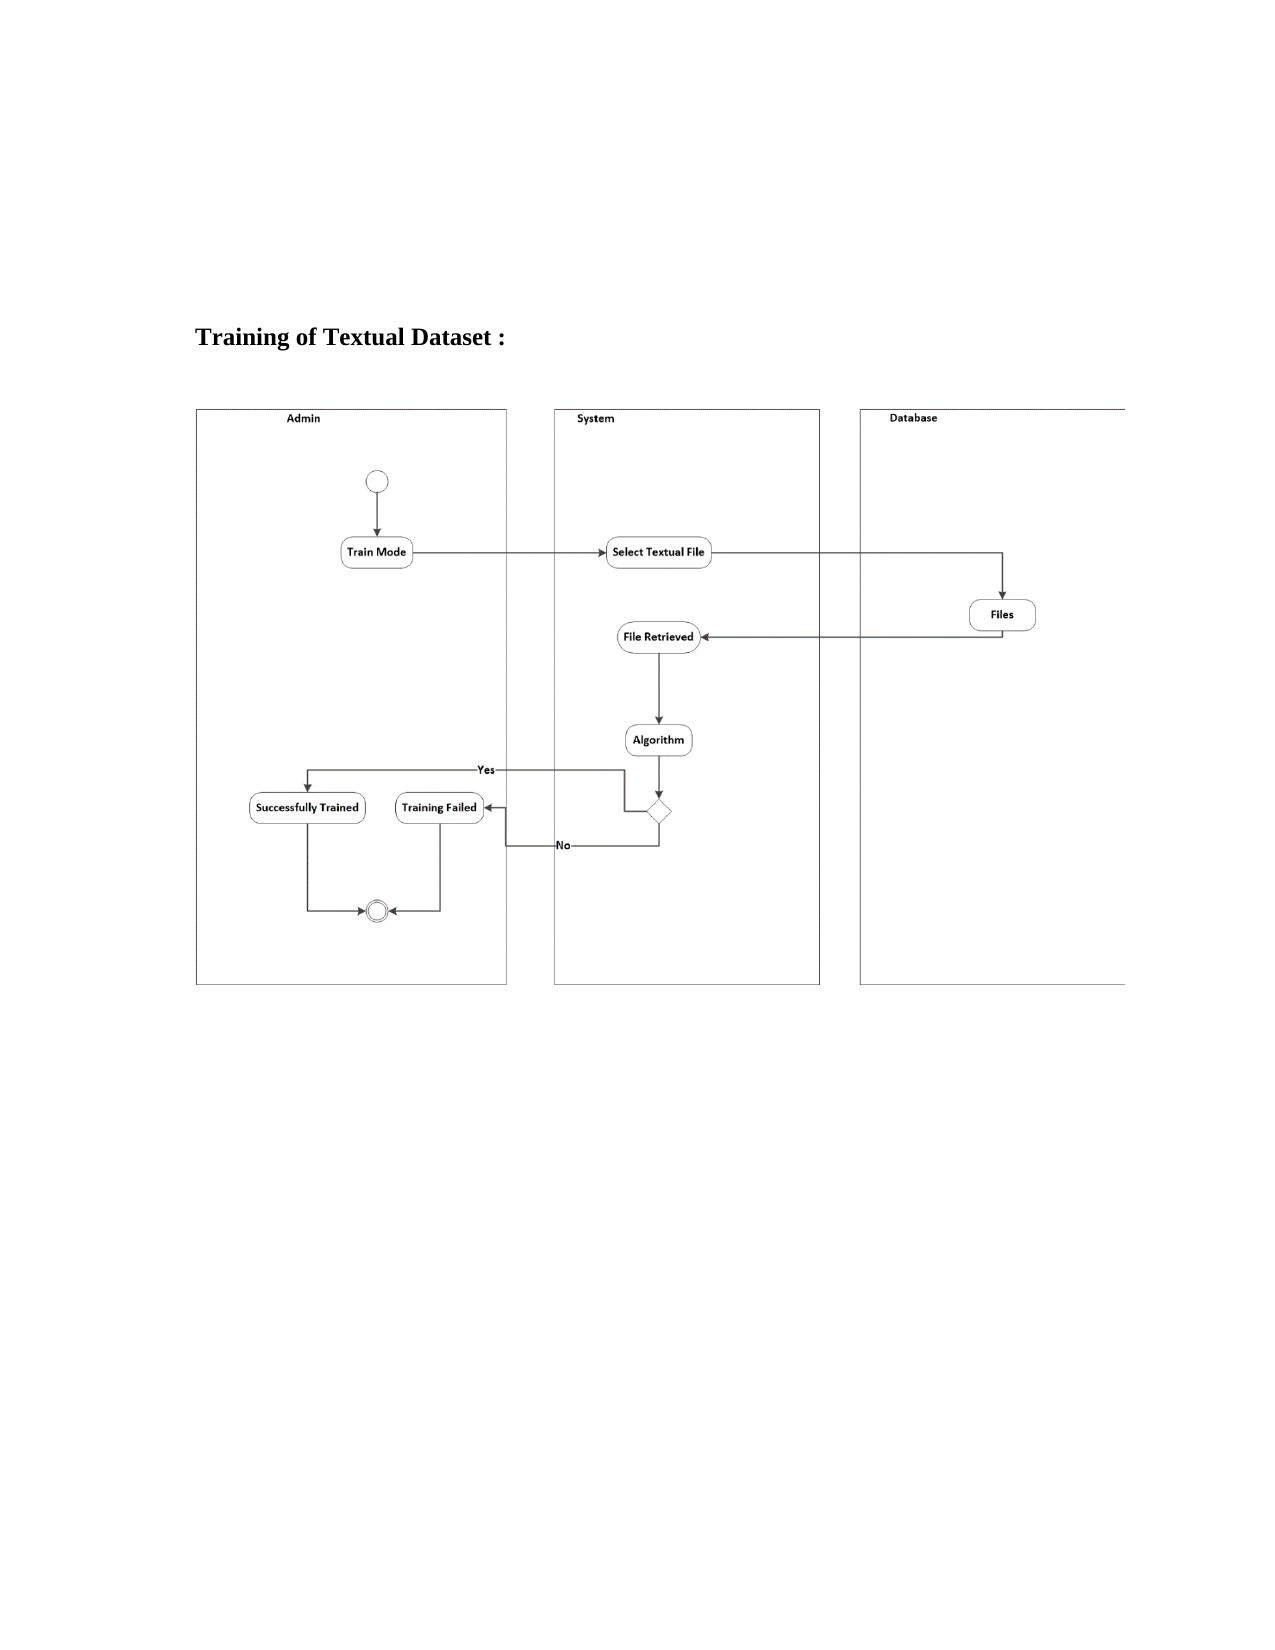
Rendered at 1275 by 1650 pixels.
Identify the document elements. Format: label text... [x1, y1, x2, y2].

picture [195, 408, 1125, 985]
text Training of Textual Dataset : [195, 322, 1125, 351]
